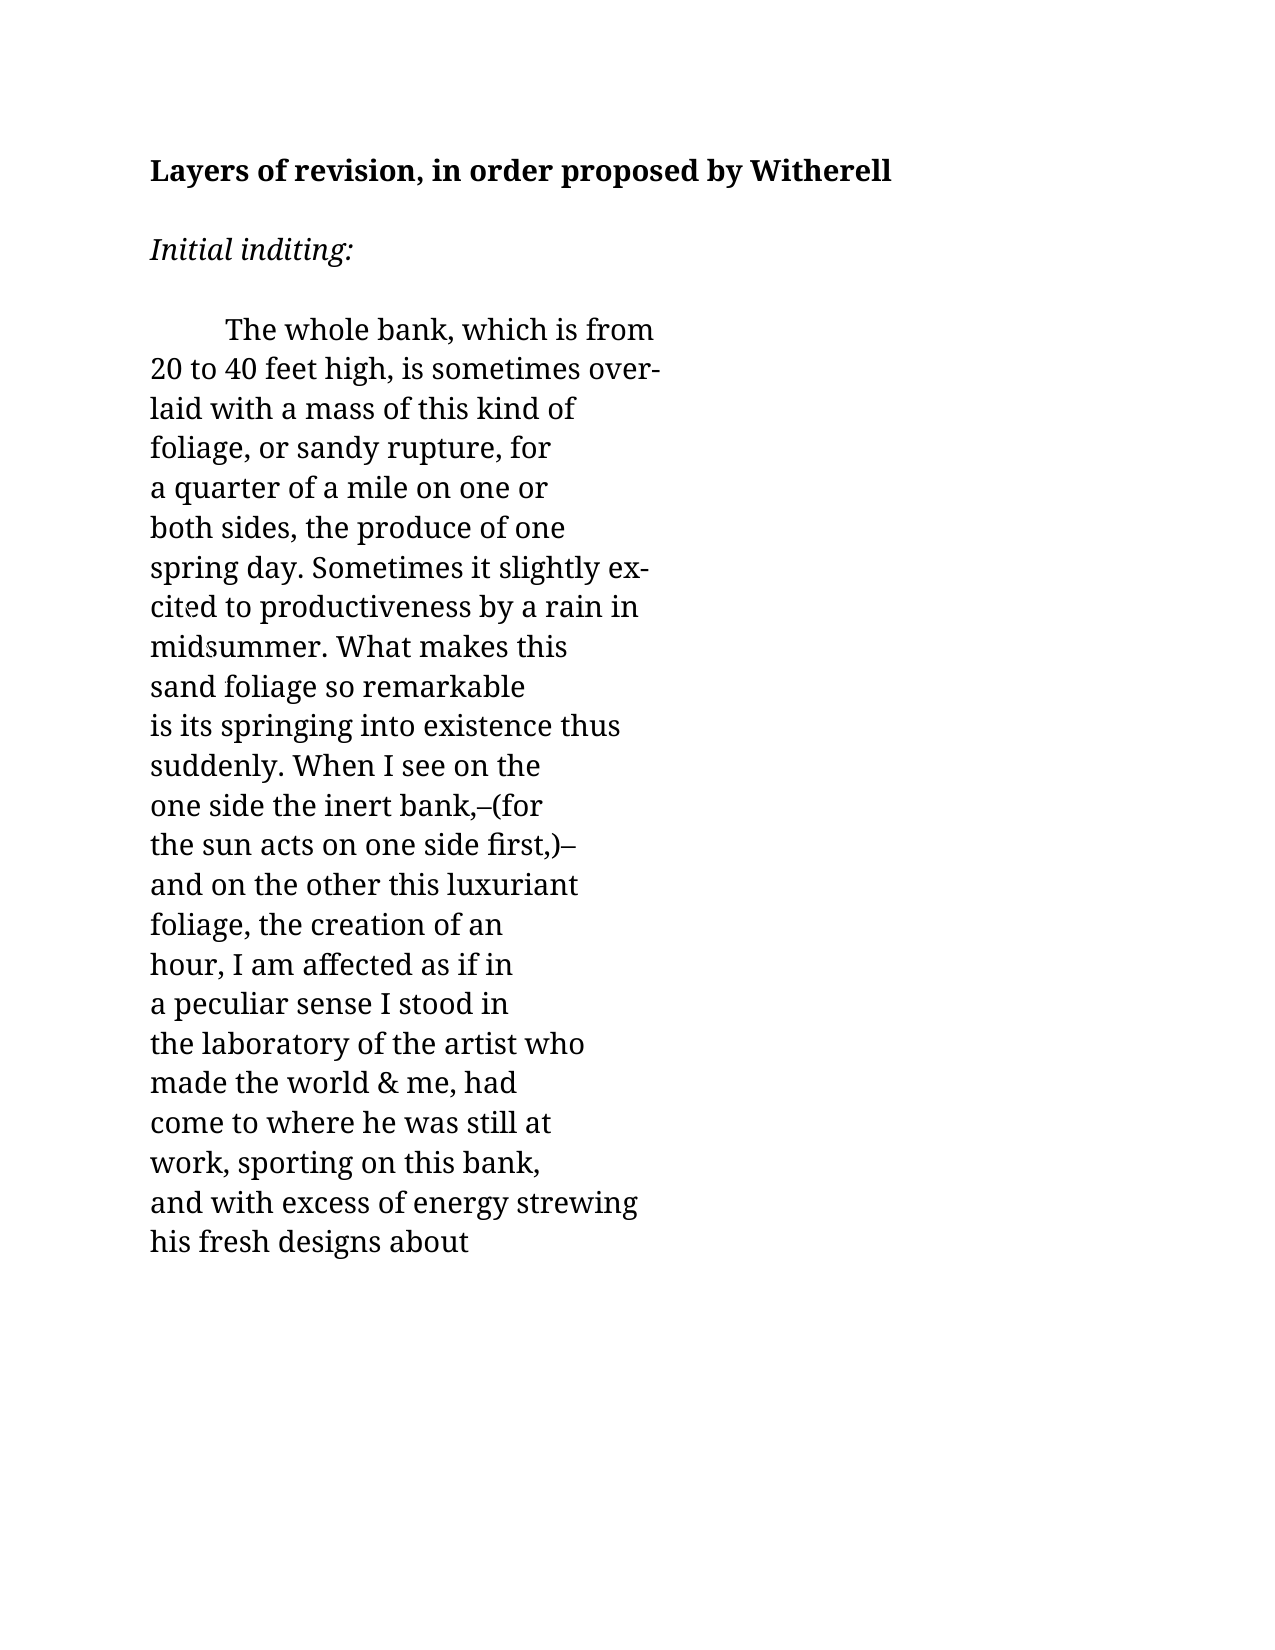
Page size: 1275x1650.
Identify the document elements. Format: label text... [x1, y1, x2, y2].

text made the world & me, had [150, 1063, 1125, 1102]
text foliage, the creation of an [150, 904, 1125, 944]
text the laboratory of the artist who [150, 1023, 1125, 1063]
text spring day. Sometimes it slightly ex- [150, 547, 1125, 587]
text 20 to 40 feet high, is sometimes over- [150, 348, 1125, 388]
text Initial inditing: [150, 229, 1125, 269]
text a quarter of a mile on one or [150, 467, 1125, 507]
text midsummer. What makes this [150, 626, 216, 666]
text cited to productiveness by a rain in [178, 587, 1125, 626]
text sand foliage so remarkable [150, 666, 1125, 706]
text foliage, or sandy rupture, for [150, 428, 1125, 467]
text and with excess of energy strewing [150, 1182, 1125, 1222]
text Layers of revision, in order proposed by Witherell [150, 150, 1125, 190]
text midsummer. What makes this [198, 626, 1125, 666]
text come to where he was still at [150, 1102, 1125, 1142]
text one side the inert bank,–(for [150, 785, 1125, 825]
text The whole bank, which is from [150, 309, 1125, 348]
text suddenly. When I see on the [150, 745, 1125, 785]
text a peculiar sense I stood in [150, 983, 1125, 1023]
text laid with a mass of this kind of [150, 388, 1125, 428]
text is its springing into existence thus [150, 706, 1125, 745]
text the sun acts on one side first,)– [150, 825, 1125, 864]
text and on the other this luxuriant [150, 864, 1125, 904]
text his fresh designs about [150, 1222, 1125, 1261]
text both sides, the produce of one [150, 507, 1125, 547]
text hour, I am affected as if in [150, 944, 1125, 983]
text work, sporting on this bank, [150, 1142, 1125, 1182]
